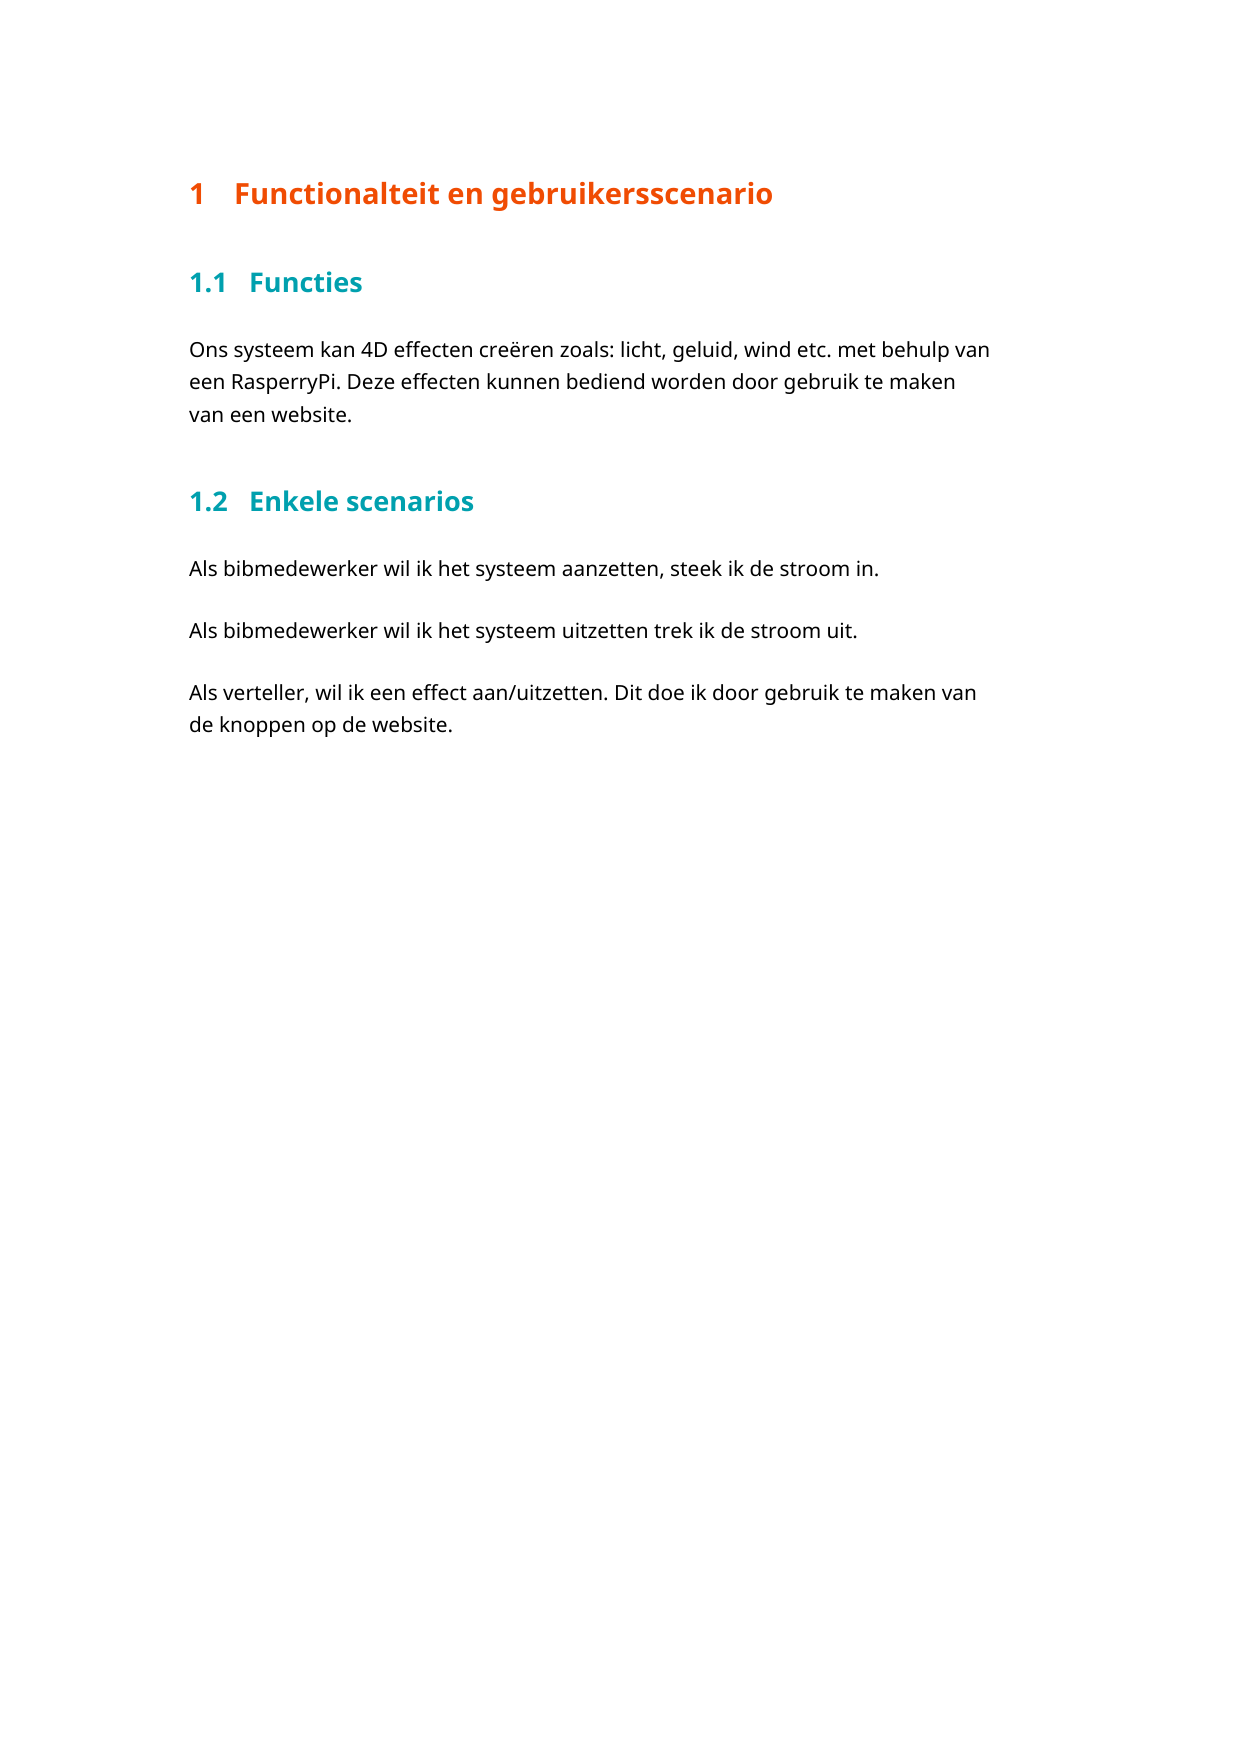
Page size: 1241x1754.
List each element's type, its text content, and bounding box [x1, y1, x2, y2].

subtitle Functies [189, 263, 992, 300]
text Als bibmedewerker wil ik het systeem aanzetten, steek ik de stroom in. [189, 554, 992, 583]
subtitle Enkele scenarios [189, 483, 992, 519]
text Als verteller, wil ik een effect aan/uitzetten. Dit doe ik door gebruik te maken van de knoppen op de website. [189, 678, 992, 739]
subtitle Functionalteit en gebruikersscenario [189, 173, 992, 213]
text Ons systeem kan 4D effecten creëren zoals: licht, geluid, wind etc. met behulp van een RasperryPi. Deze effecten kunnen bediend worden door gebruik te maken van een website. [189, 335, 992, 428]
text Als bibmedewerker wil ik het systeem uitzetten trek ik de stroom uit. [189, 616, 992, 644]
